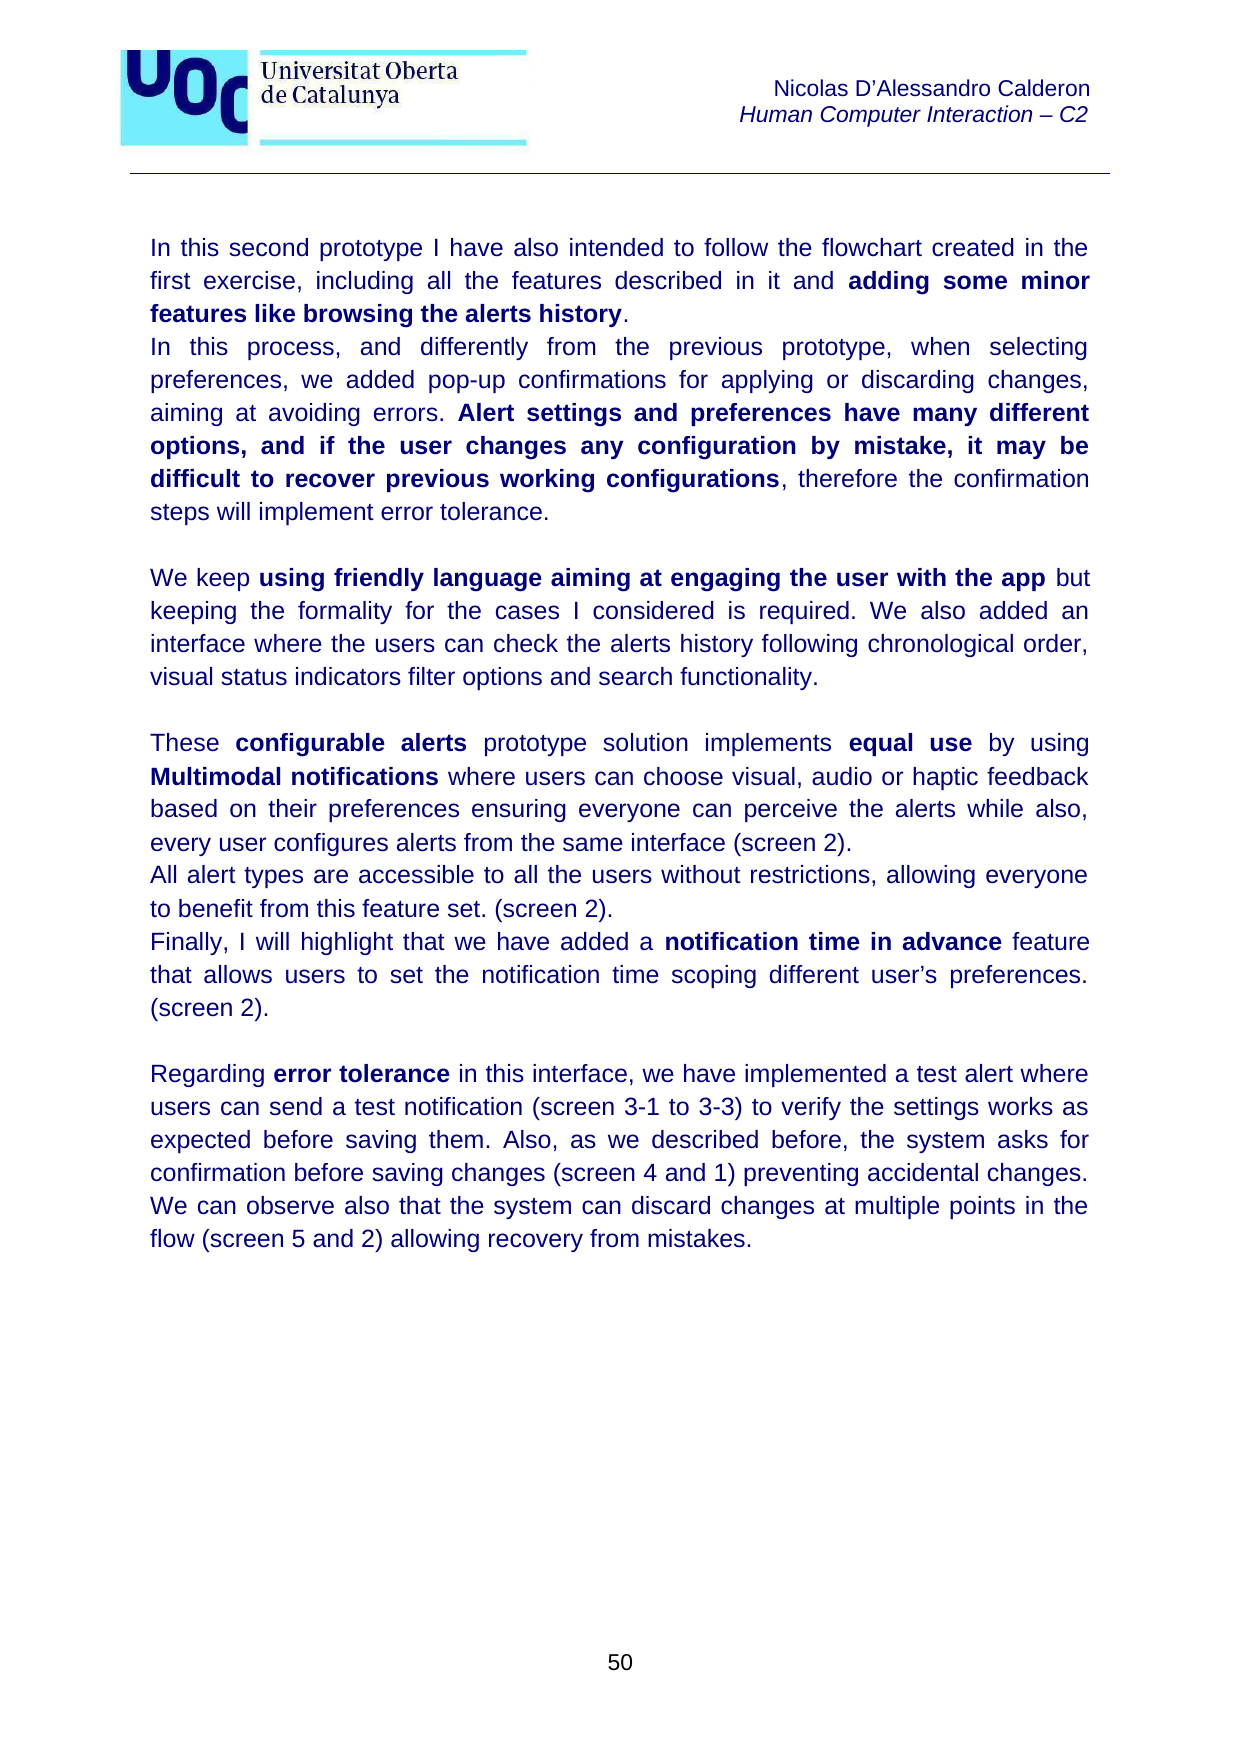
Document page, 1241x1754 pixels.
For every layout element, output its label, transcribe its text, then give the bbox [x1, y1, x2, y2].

text All alert types are accessible to all the users without restrictions, allowing everyone to benefit from this feature set. (screen 2). [150, 861, 1090, 922]
text In this second prototype I have also intended to follow the flowchart created in the first exercise, including all the features described in it and adding some minor features like browsing the alerts history. [150, 233, 1090, 328]
text In this process, and differently from the previous prototype, when selecting preferences, we added pop-up confirmations for applying or discarding changes, aiming at avoiding errors. Alert settings and preferences have many different options, and if the user changes any configuration by mistake, it may be difficult to recover previous working configurations, therefore the confirmation steps will implement error tolerance. [150, 332, 1090, 526]
picture [115, 50, 533, 154]
text Regarding error tolerance in this interface, we have implemented a test alert where users can send a test notification (screen 3-1 to 3-3) to verify the settings works as expected before saving them. Also, as we described before, the system asks for confirmation before saving changes (screen 4 and 1) preventing accidental changes. We can observe also that the system can discard changes at multiple points in the flow (screen 5 and 2) allowing recovery from mistakes. [150, 1059, 1090, 1252]
text These configurable alerts prototype solution implements equal use by using Multimodal notifications where users can choose visual, audio or haptic feedback based on their preferences ensuring everyone can perceive the alerts while also, every user configures alerts from the same interface (screen 2). [150, 728, 1090, 856]
text We keep using friendly language aiming at engaging the user with the app but keeping the formality for the cases I considered is required. We also added an interface where the users can check the alerts history following chronological order, visual status indicators filter options and search functionality. [150, 530, 1090, 691]
text Finally, I will highlight that we have added a notification time in advance feature that allows users to set the notification time scoping different user’s preferences. (screen 2). [150, 927, 1090, 1021]
